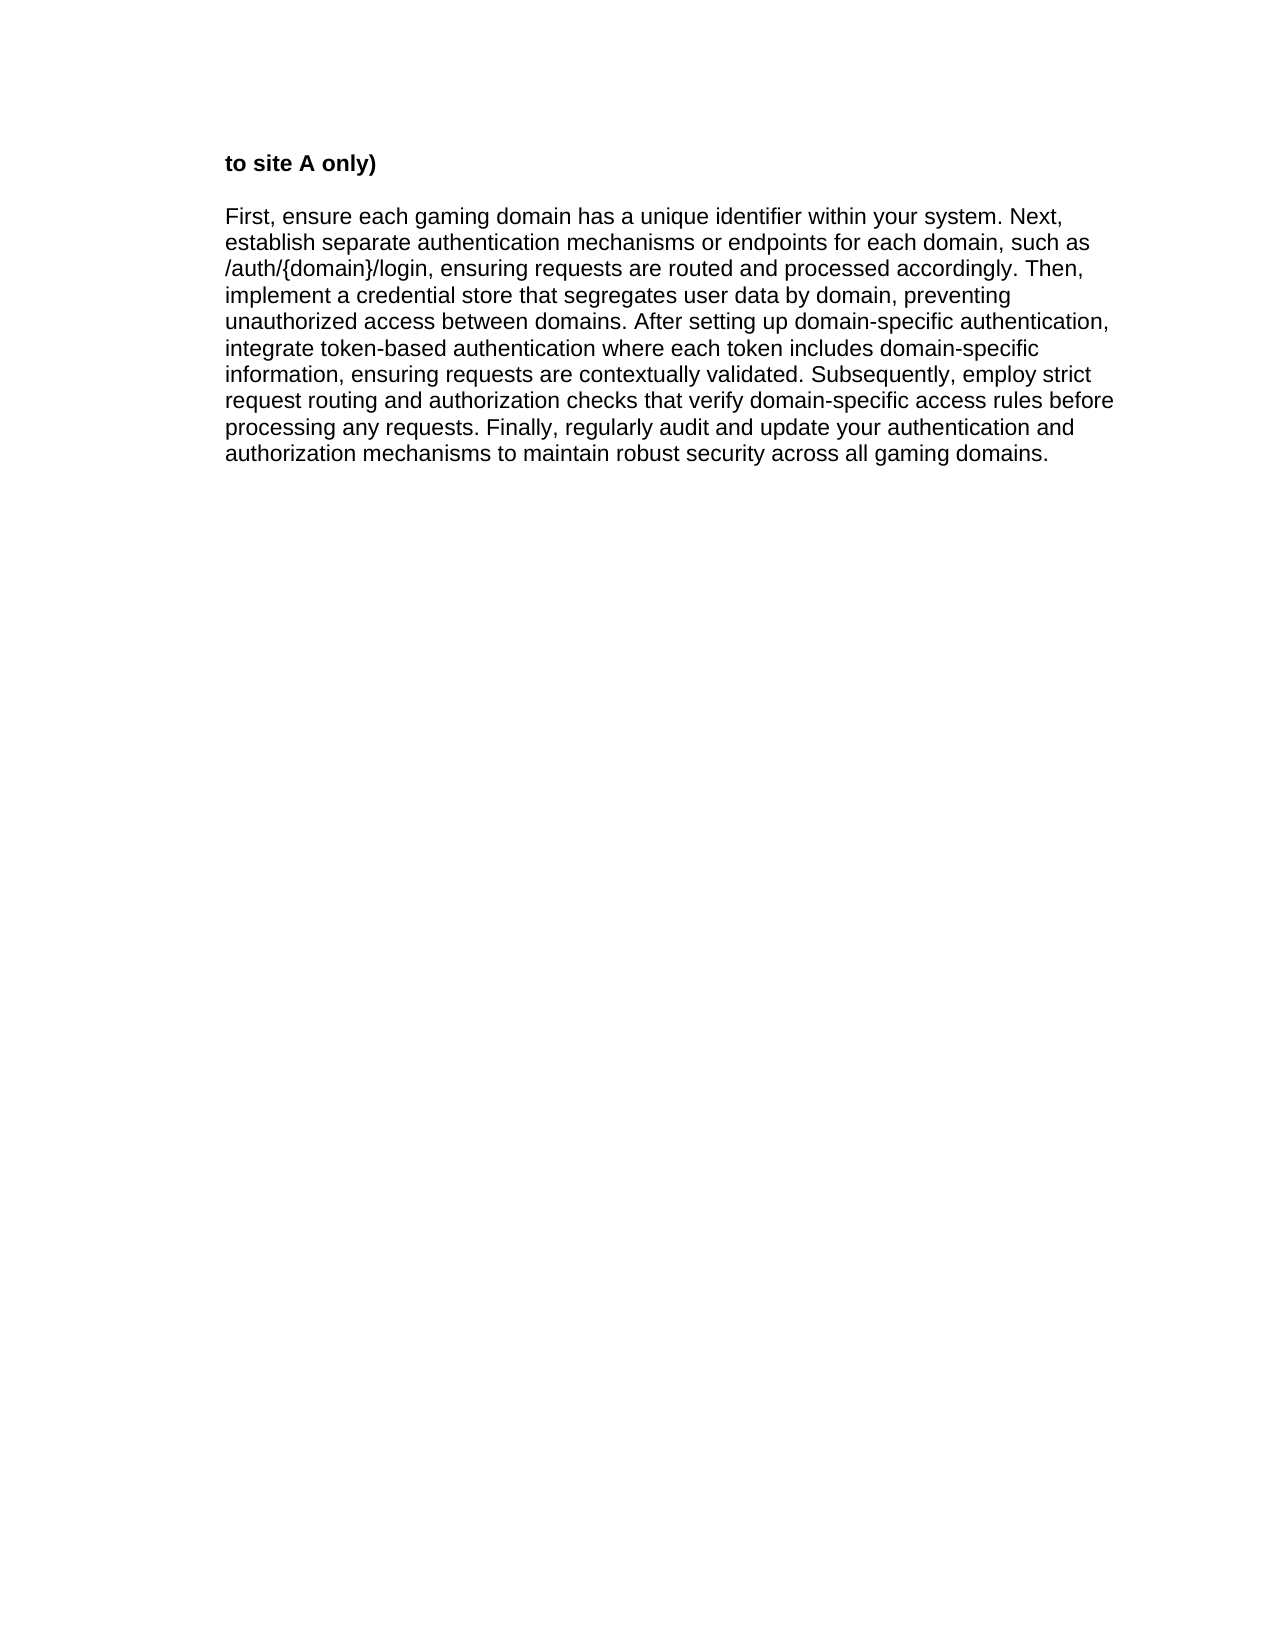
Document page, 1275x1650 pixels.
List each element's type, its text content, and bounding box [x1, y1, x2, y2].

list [187, 150, 1125, 176]
text First, ensure each gaming domain has a unique identifier within your system. Next, establish separate authentication mechanisms or endpoints for each domain, such as /auth/{domain}/login, ensuring requests are routed and processed accordingly. Then, implement a credential store that segregates user data by domain, preventing unauthorized access between domains. After setting up domain-specific authentication, integrate token-based authentication where each token includes domain-specific information, ensuring requests are contextually validated. Subsequently, employ strict request routing and authorization checks that verify domain-specific access rules before processing any requests. Finally, regularly audit and update your authentication and authorization mechanisms to maintain robust security across all gaming domains. [225, 203, 1125, 466]
